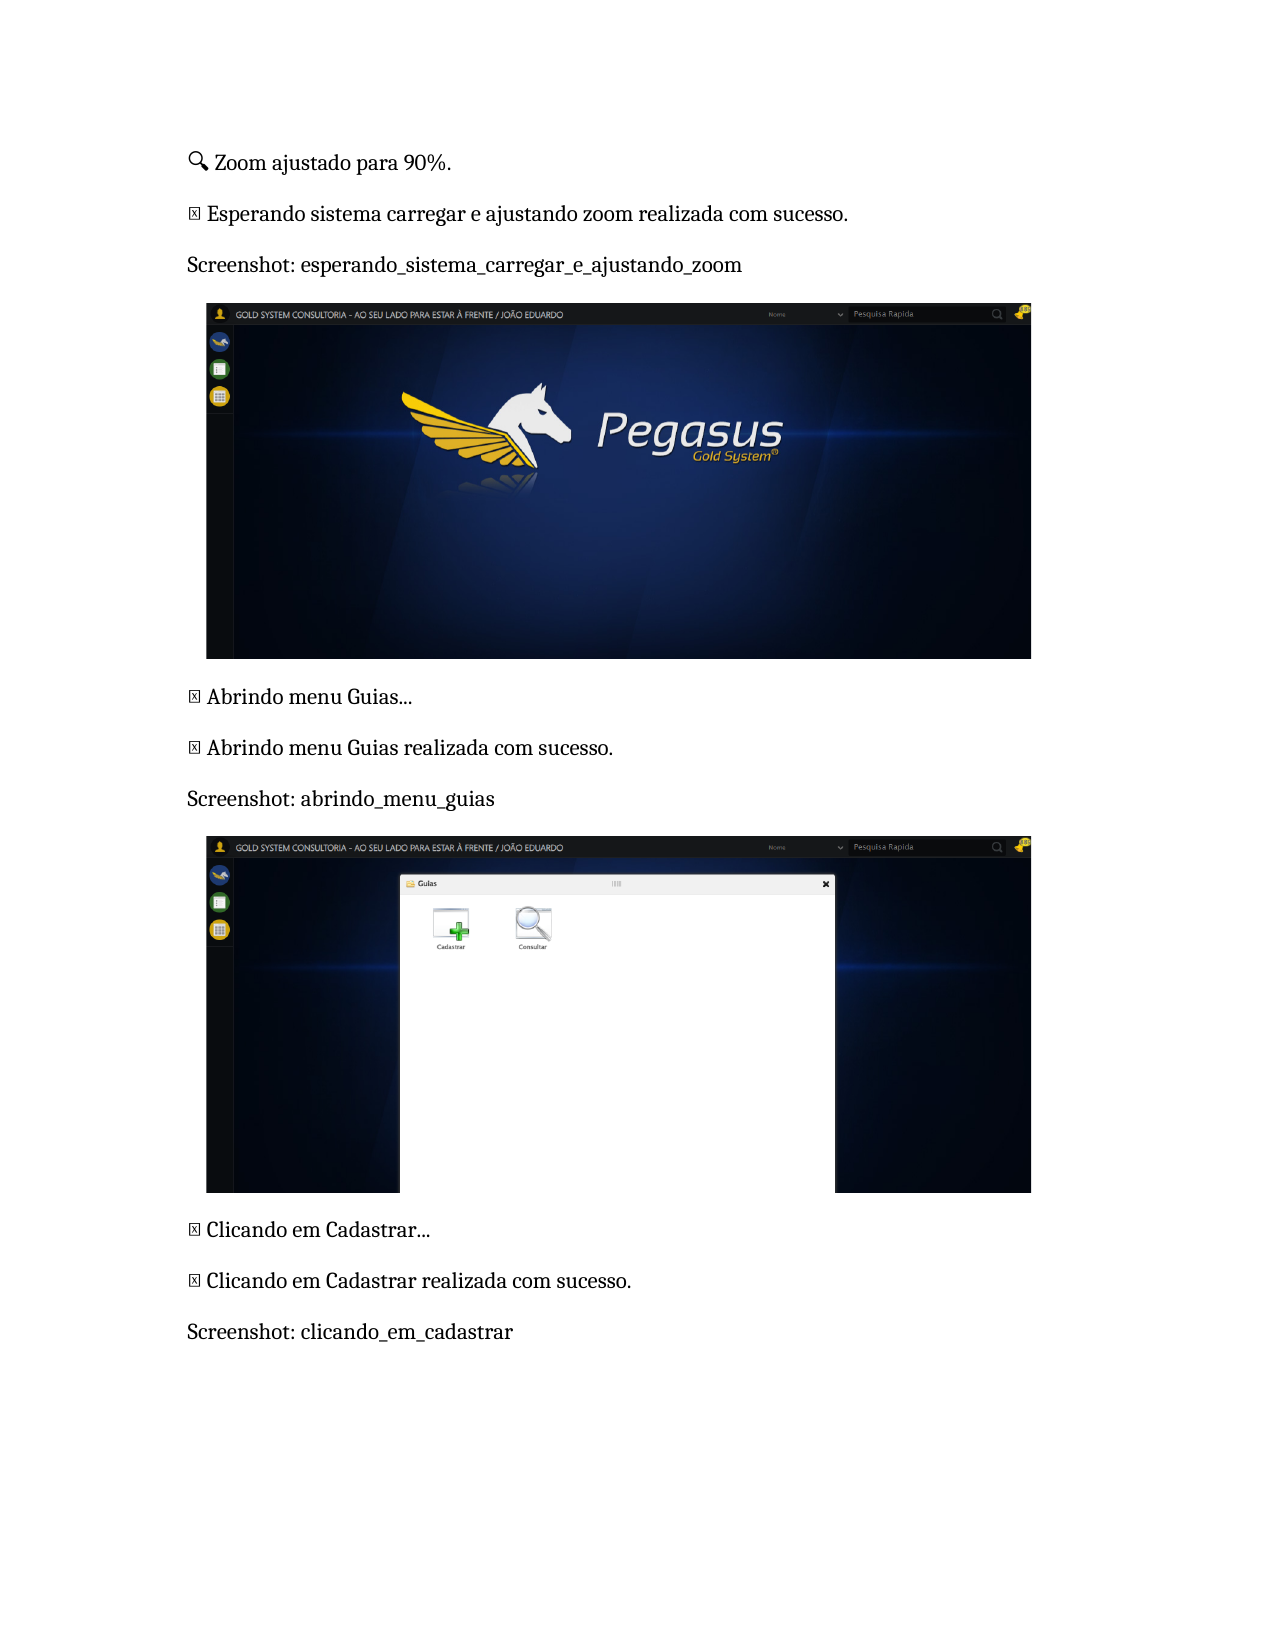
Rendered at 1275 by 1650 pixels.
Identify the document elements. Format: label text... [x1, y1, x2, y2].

text Screenshot: abrindo_menu_guias [187, 786, 1087, 812]
picture [206, 836, 1032, 1193]
text 🔄 Clicando em Cadastrar... [187, 1217, 1087, 1243]
text ✅ Esperando sistema carregar e ajustando zoom realizada com sucesso. [187, 201, 1087, 227]
text Screenshot: esperando_sistema_carregar_e_ajustando_zoom [187, 252, 1087, 278]
text ✅ Abrindo menu Guias realizada com sucesso. [187, 734, 1087, 761]
text Screenshot: clicando_em_cadastrar [187, 1319, 1087, 1346]
picture [206, 303, 1032, 659]
text ✅ Clicando em Cadastrar realizada com sucesso. [187, 1268, 1087, 1294]
text 🔍 Zoom ajustado para 90%. [187, 150, 1087, 176]
text 🔄 Abrindo menu Guias... [187, 683, 1087, 710]
